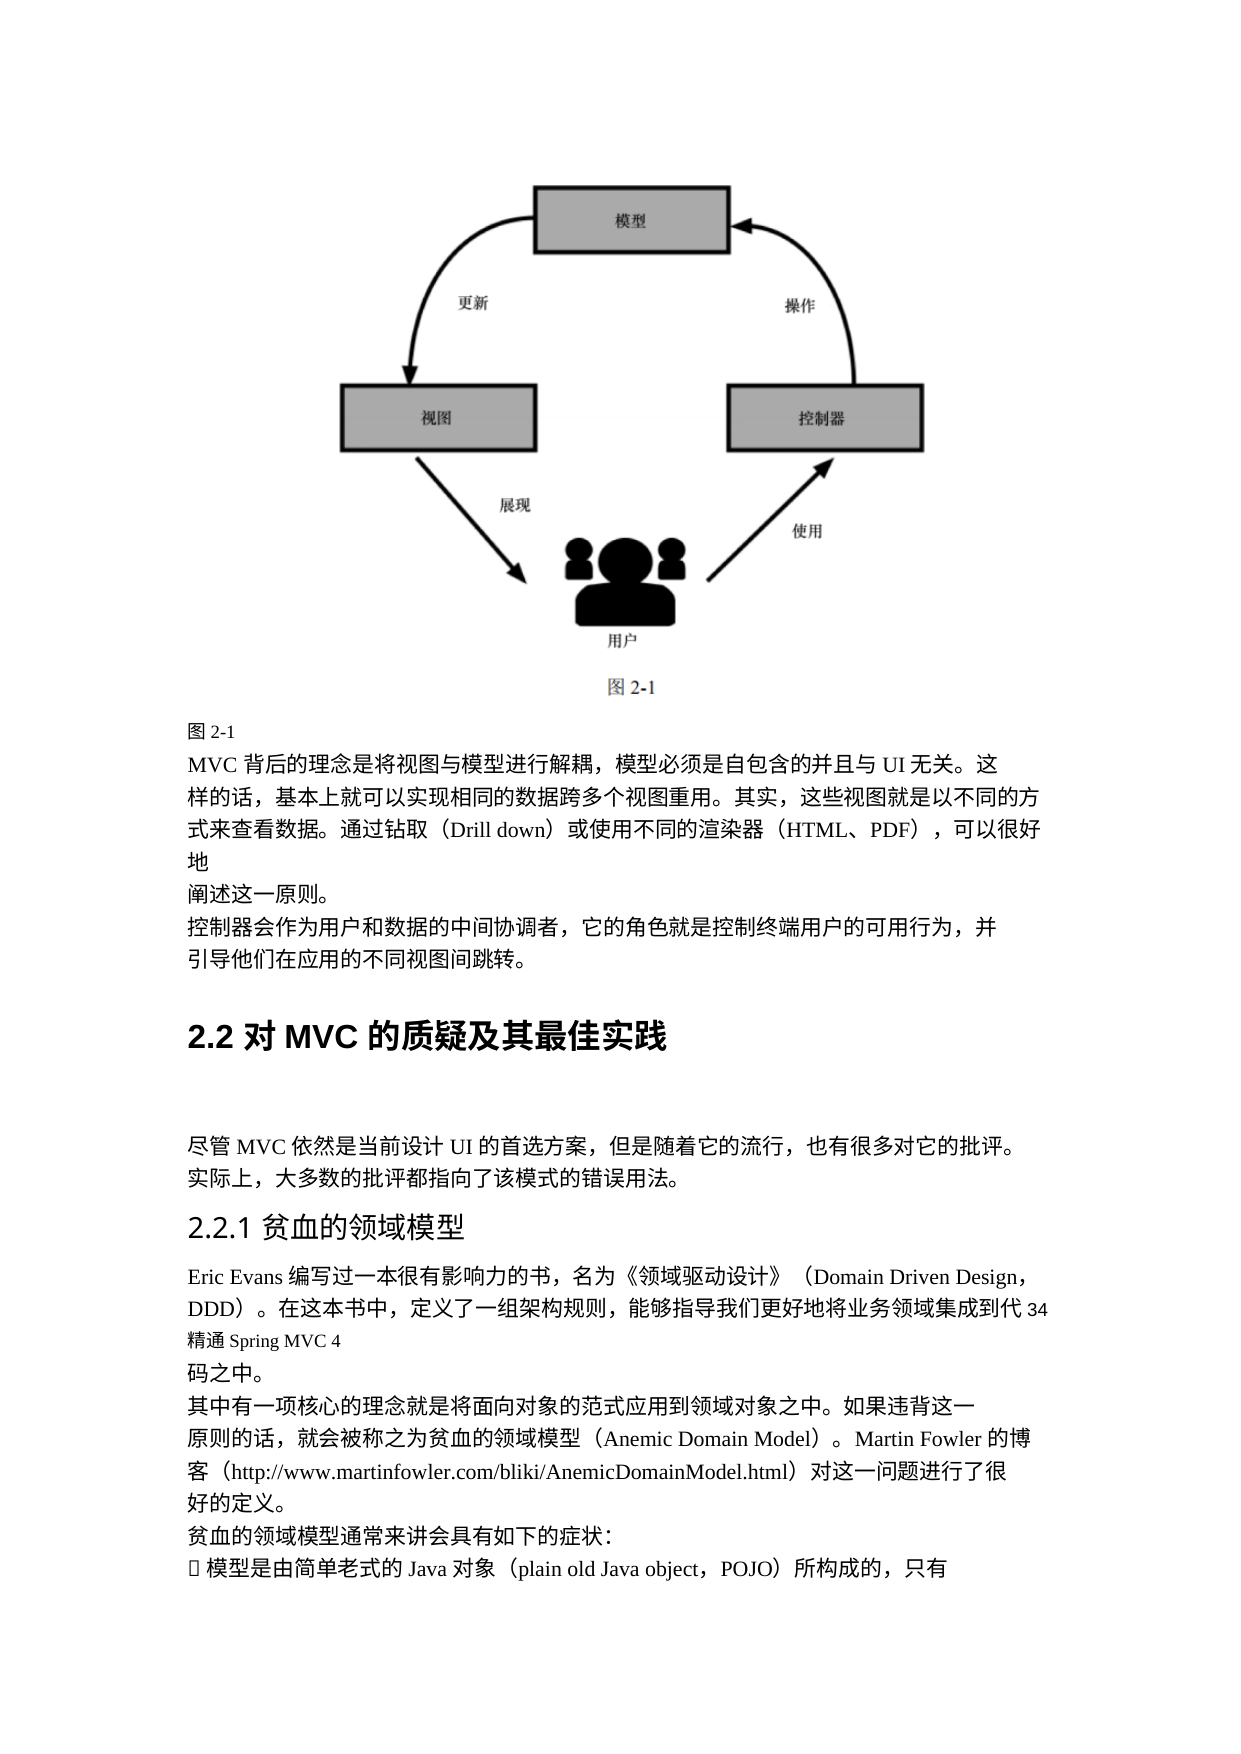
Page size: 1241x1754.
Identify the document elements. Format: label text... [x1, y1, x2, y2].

text  模型是由简单老式的 Java 对象（plain old Java object，POJO）所构成的，只有 [187, 1551, 1053, 1583]
text 引导他们在应用的不同视图间跳转。 [187, 942, 1053, 974]
text 图 2-1 [187, 714, 1053, 747]
picture [187, 162, 1052, 706]
text 原则的话，就会被称之为贫血的领域模型（Anemic Domain Model）。Martin Fowler 的博 [187, 1421, 1053, 1453]
text 样的话，基本上就可以实现相同的数据跨多个视图重用。其实，这些视图就是以不同的方 [187, 779, 1053, 812]
text 2.2.1 贫血的领域模型 [187, 1193, 1053, 1258]
text 客（http://www.martinfowler.com/bliki/AnemicDomainModel.html）对这一问题进行了很 [187, 1453, 1053, 1486]
text 控制器会作为用户和数据的中间协调者，它的角色就是控制终端用户的可用行为，并 [187, 909, 1053, 942]
text 阐述这一原则。 [187, 877, 1053, 909]
text DDD）。在这本书中，定义了一组架构规则，能够指导我们更好地将业务领域集成到代34 精通 Spring MVC 4 [187, 1291, 1053, 1356]
text 贫血的领域模型通常来讲会具有如下的症状： [187, 1518, 1053, 1551]
text MVC 背后的理念是将视图与模型进行解耦，模型必须是自包含的并且与 UI 无关。这 [187, 747, 1053, 779]
text Eric Evans 编写过一本很有影响力的书，名为《领域驱动设计》（Domain Driven Design， [187, 1258, 1053, 1291]
subtitle 2.2 对 MVC 的质疑及其最佳实践 [187, 1002, 1053, 1067]
text 实际上，大多数的批评都指向了该模式的错误用法。 [187, 1161, 1053, 1193]
text 其中有一项核心的理念就是将面向对象的范式应用到领域对象之中。如果违背这一 [187, 1388, 1053, 1421]
text 码之中。 [187, 1356, 1053, 1388]
text 好的定义。 [187, 1486, 1053, 1518]
text 尽管 MVC 依然是当前设计 UI 的首选方案，但是随着它的流行，也有很多对它的批评。 [187, 1128, 1053, 1161]
text 式来查看数据。通过钻取（Drill down）或使用不同的渲染器（HTML、PDF），可以很好地 [187, 812, 1053, 877]
